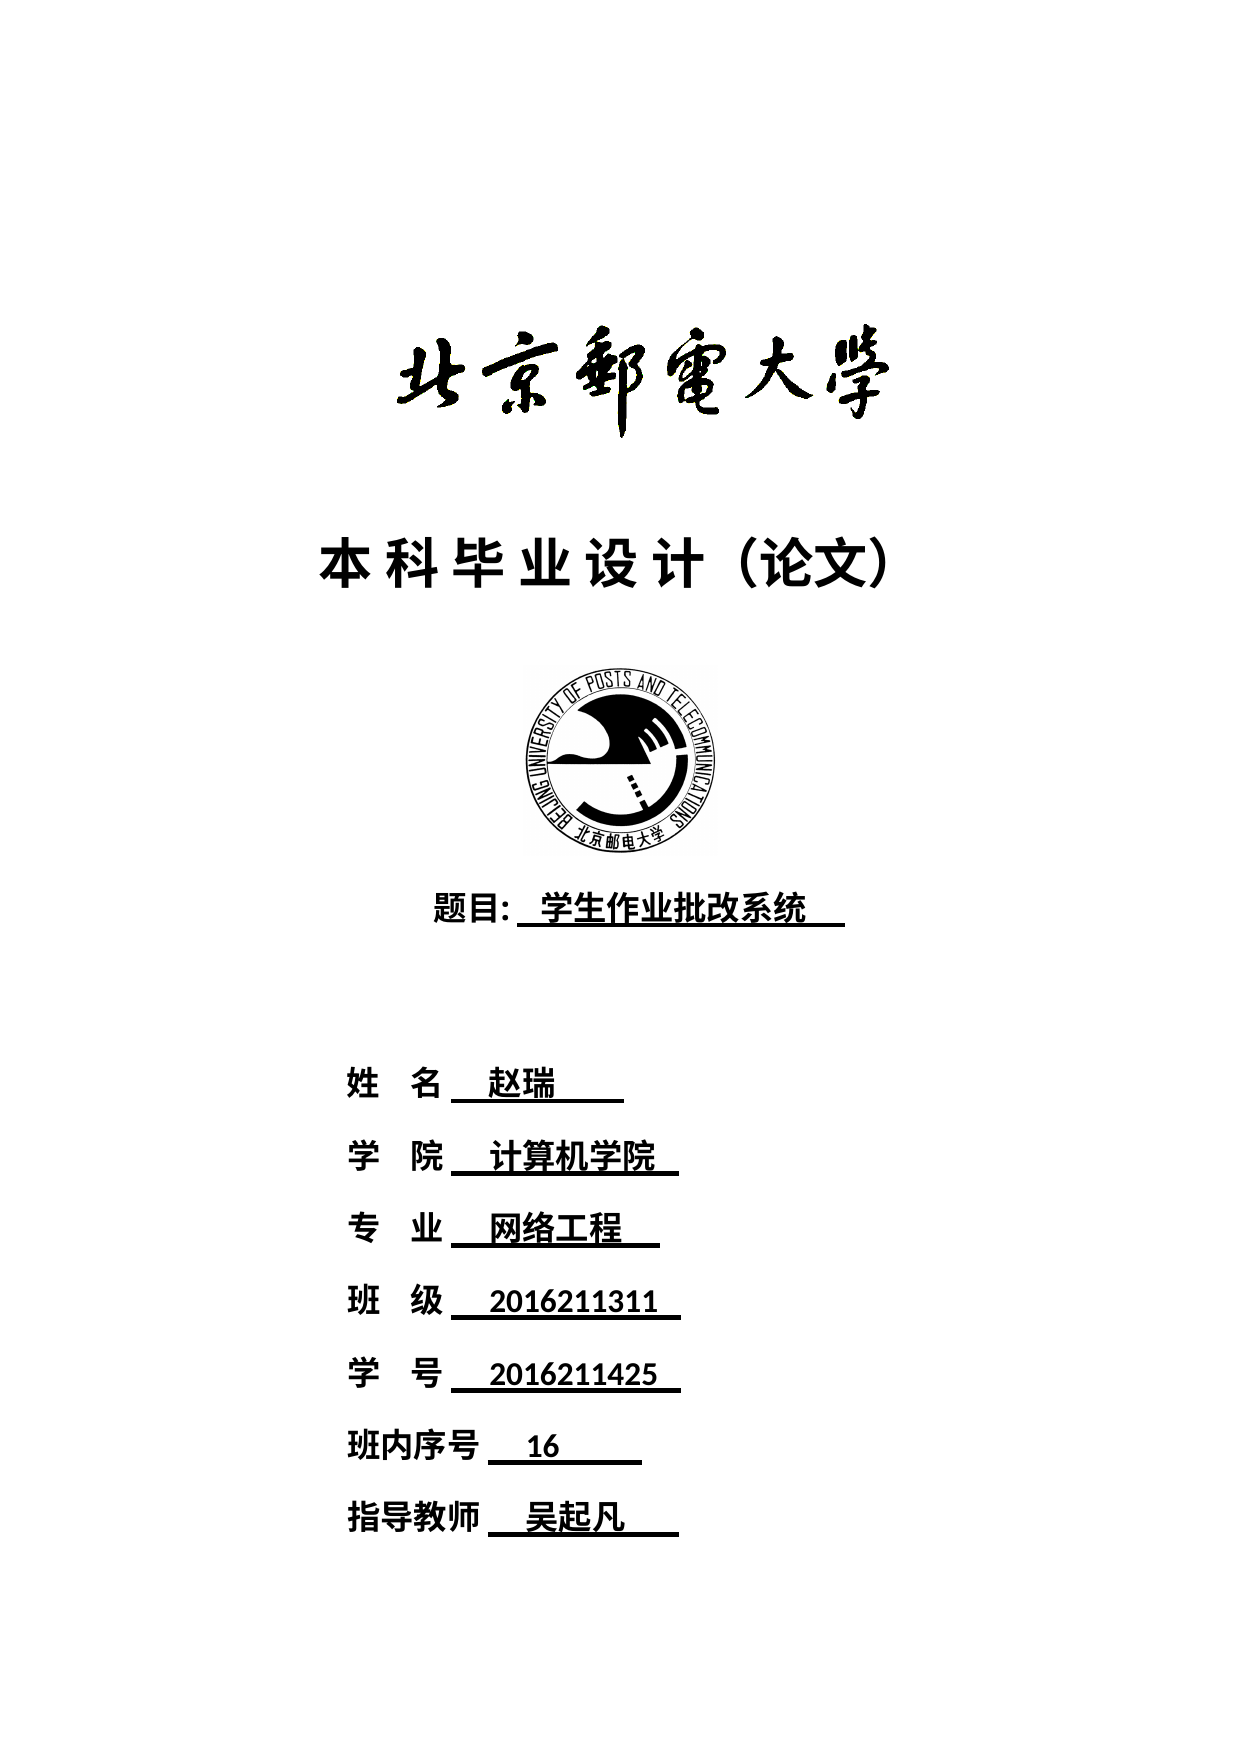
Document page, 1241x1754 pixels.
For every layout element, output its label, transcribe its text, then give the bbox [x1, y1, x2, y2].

text 学 号 2016211425 [148, 1346, 1092, 1394]
text 专 业 网络工程 [148, 1202, 1092, 1250]
text 本 科 毕 业 设 计（论文） [148, 521, 1092, 599]
text 姓 名 赵瑞 [148, 1057, 1092, 1105]
text 题目: 学生作业批改系统 [148, 882, 1092, 930]
text 班内序号 16 [148, 1419, 1092, 1467]
text 指导教师 吴起凡 [148, 1491, 1092, 1539]
text 班 级 2016211311 [148, 1274, 1092, 1322]
text 学 院 计算机学院 [148, 1129, 1092, 1178]
picture [522, 665, 718, 856]
